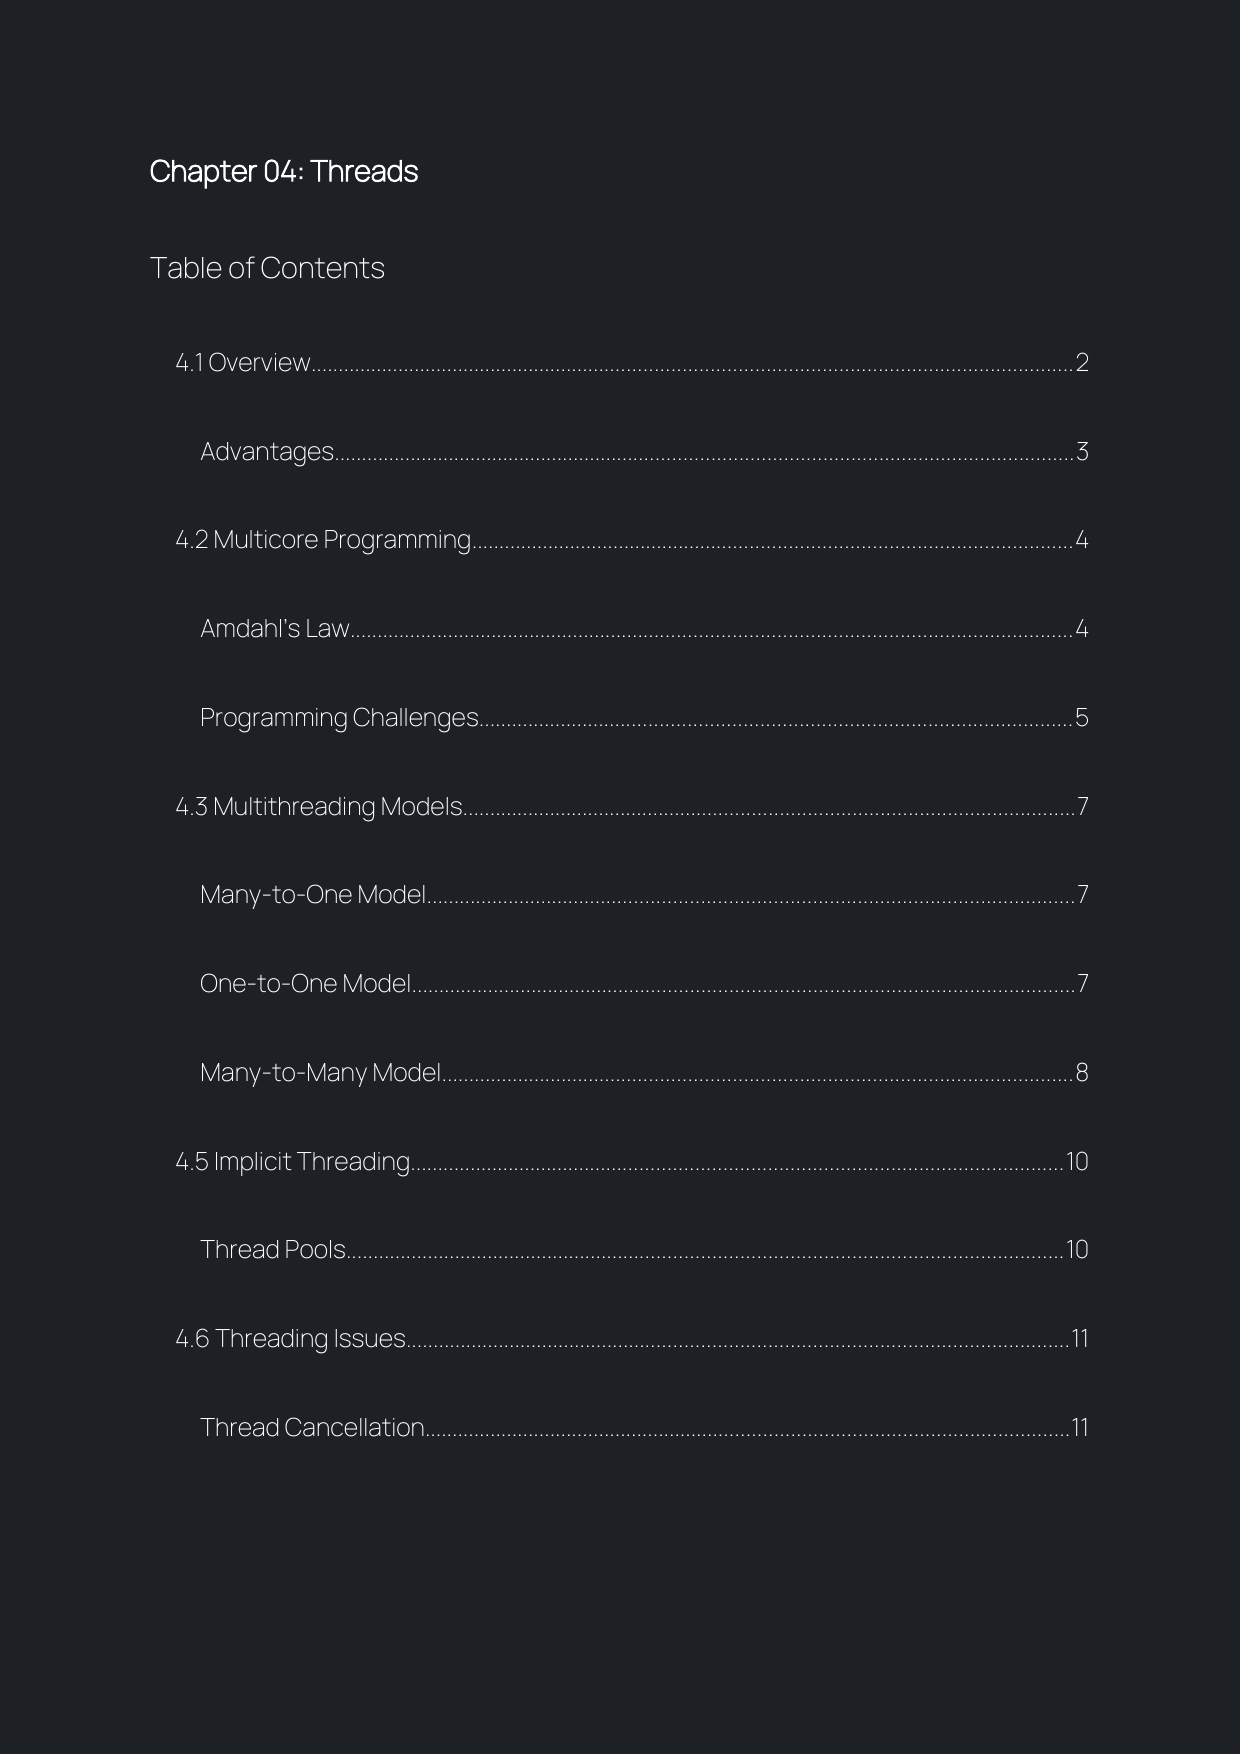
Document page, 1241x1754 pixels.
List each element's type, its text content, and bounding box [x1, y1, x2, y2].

text Chapter 04: Threads [150, 150, 1090, 190]
